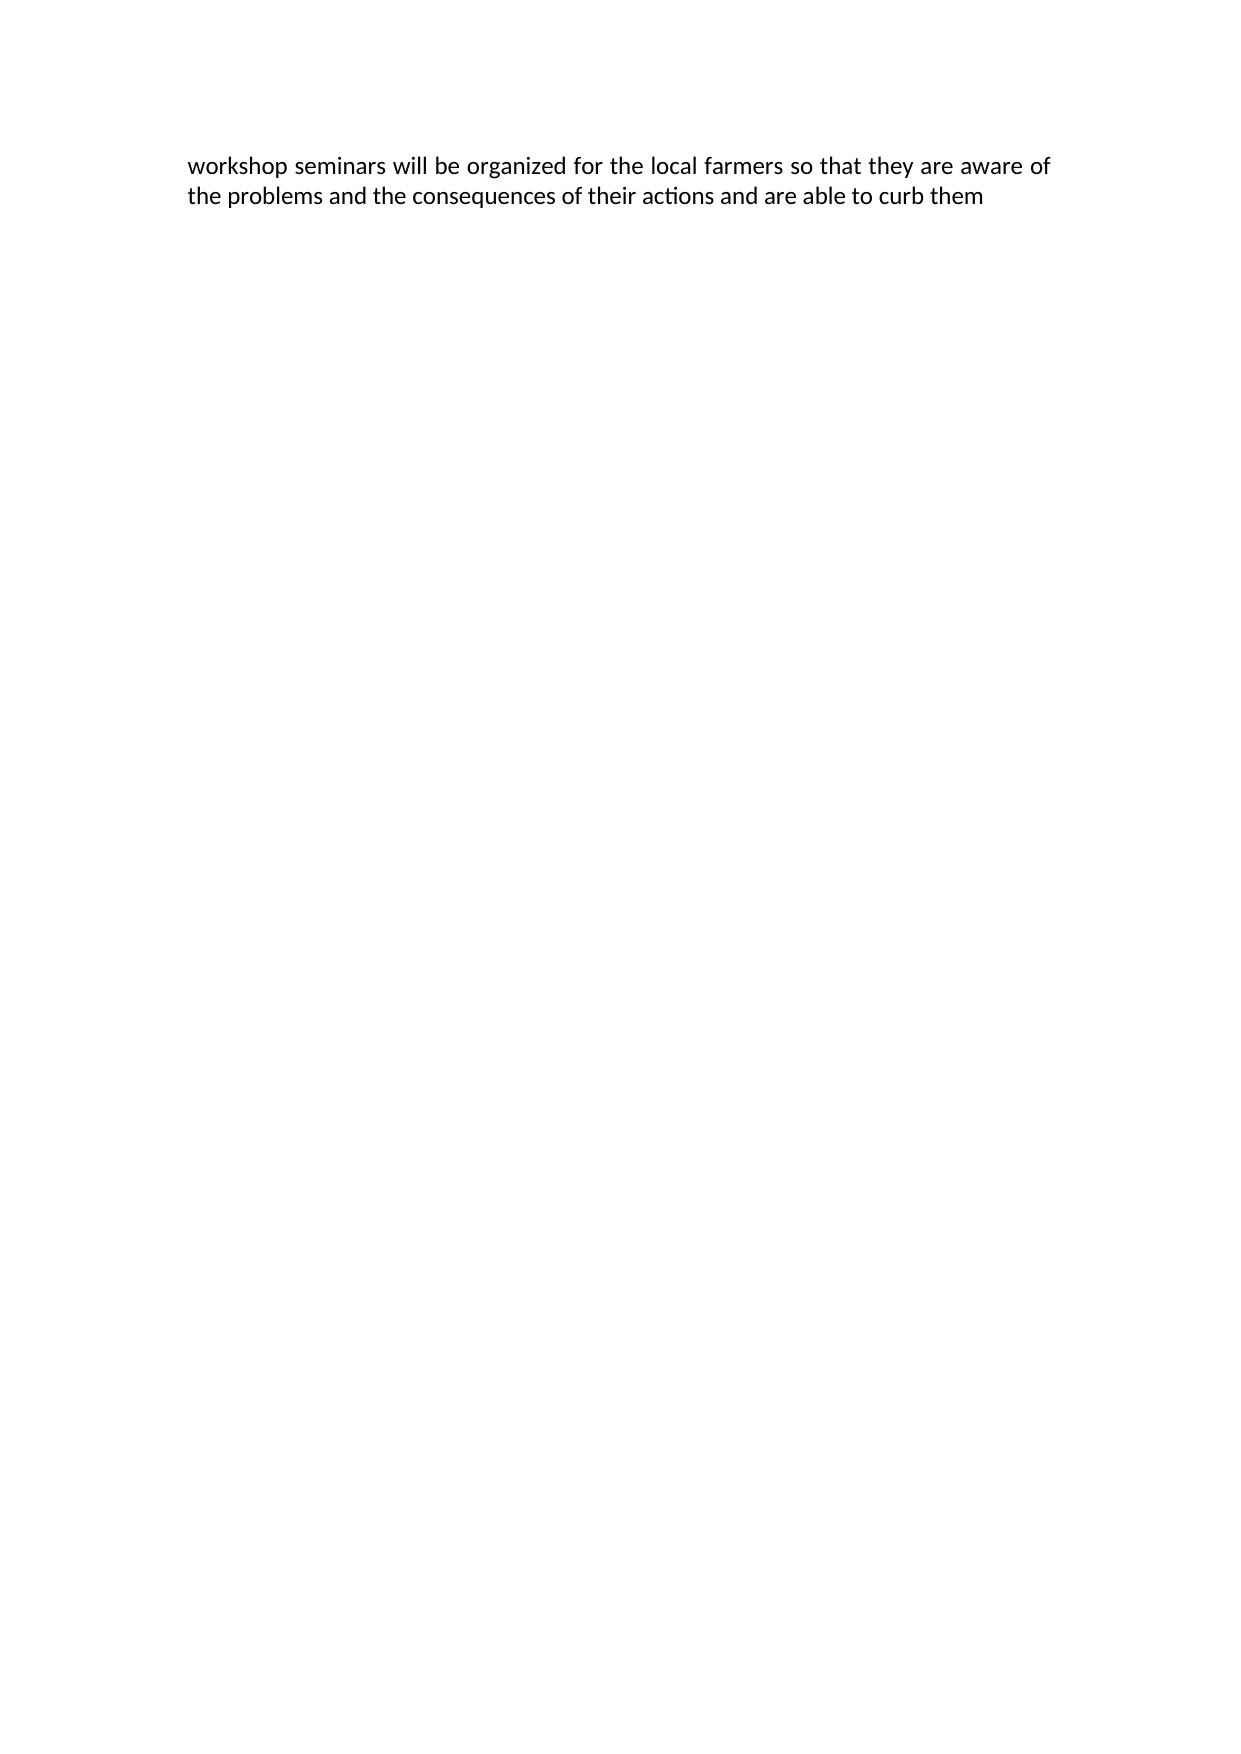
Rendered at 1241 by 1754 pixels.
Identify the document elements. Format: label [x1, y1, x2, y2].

text [187, 150, 1053, 211]
